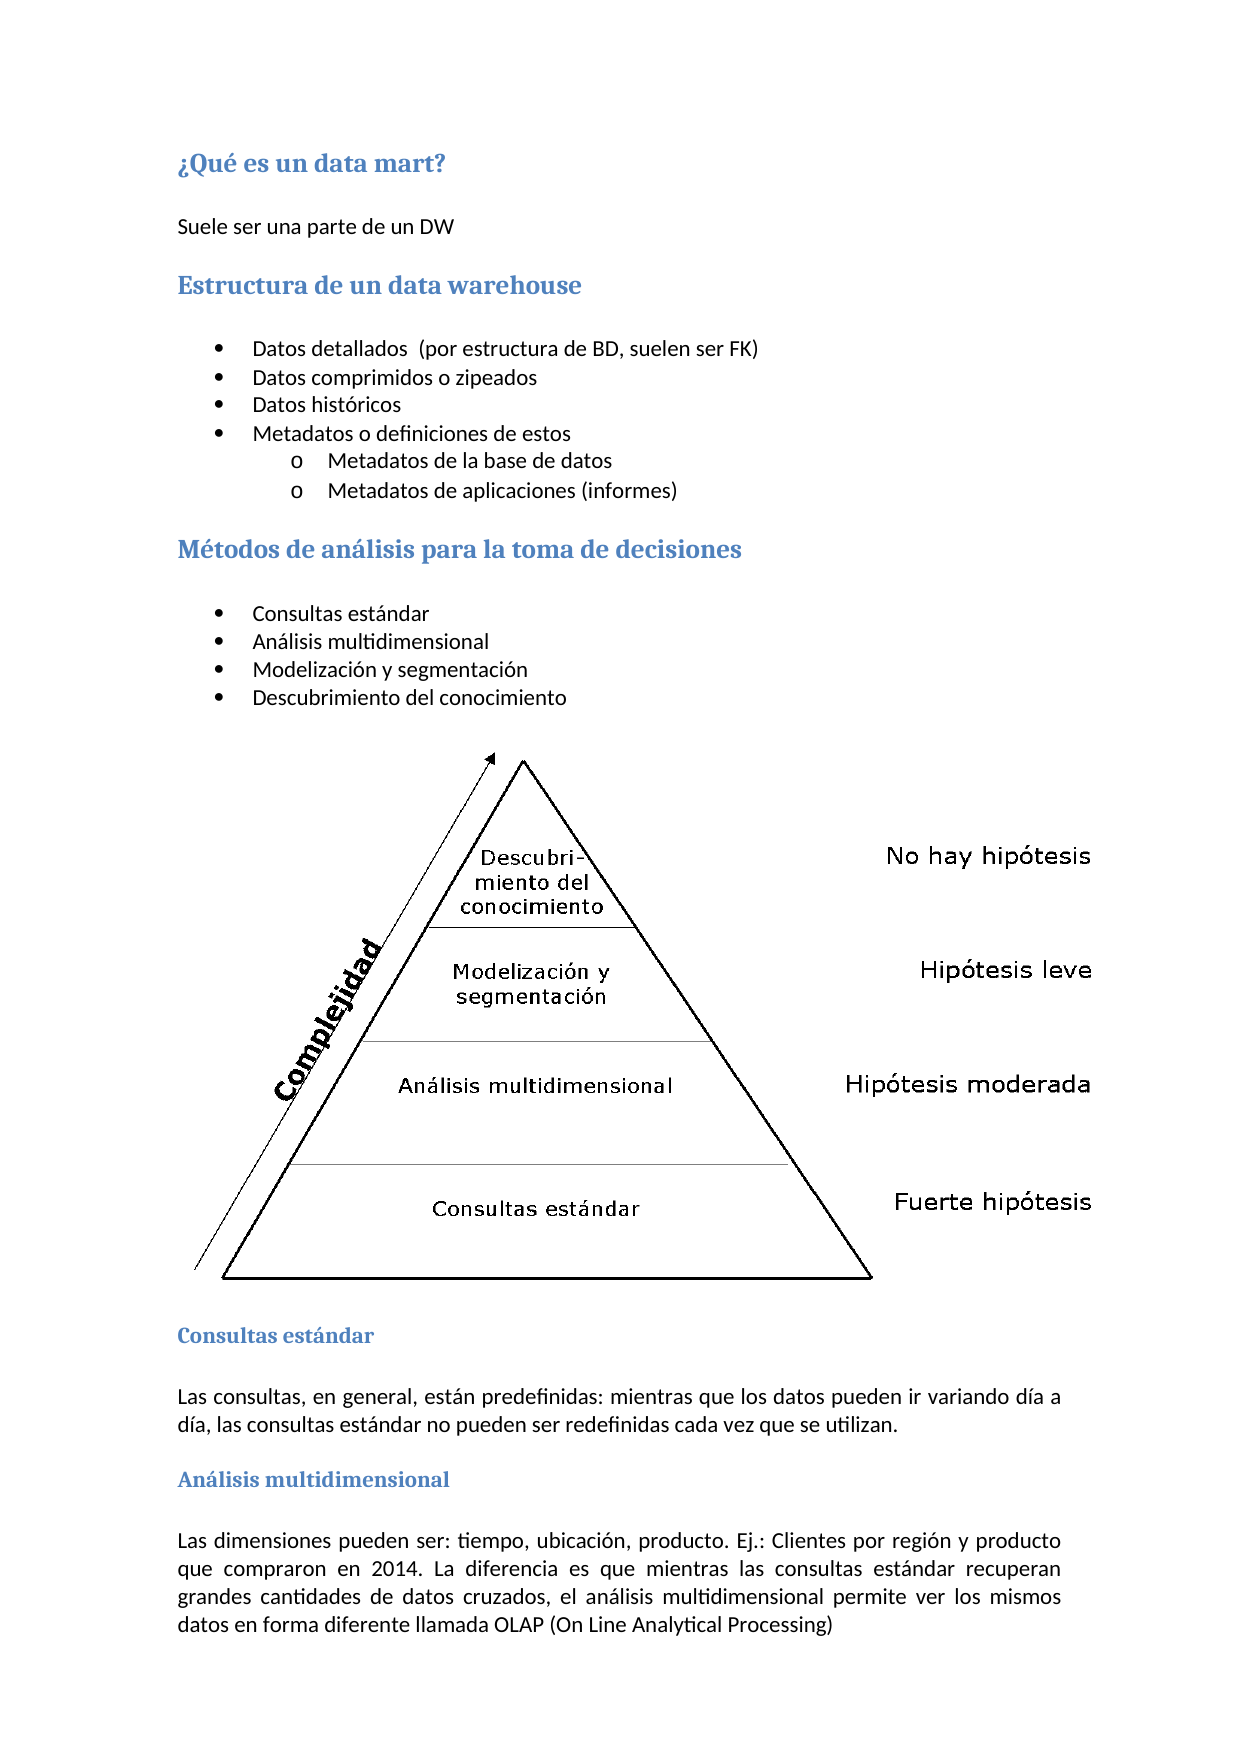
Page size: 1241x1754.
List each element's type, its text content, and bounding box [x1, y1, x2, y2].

list Datos detallados (por estructura de BD, suelen ser FK) [215, 334, 1063, 363]
list Metadatos de aplicaciones (informes) [290, 476, 1063, 505]
subtitle ¿Qué es un data mart? [177, 148, 1063, 179]
list Análisis multidimensional [215, 627, 1063, 655]
list Modelización y segmentación [215, 655, 1063, 683]
subtitle Estructura de un data warehouse [177, 270, 1063, 301]
subtitle Consultas estándar [177, 1322, 1063, 1349]
text Suele ser una parte de un DW [177, 212, 1063, 241]
text Las consultas, en general, están predefinidas: mientras que los datos pueden ir variando día a día, las consultas estándar no pueden ser redefinidas cada vez que se utilizan. [177, 1382, 1063, 1438]
list Consultas estándar [215, 599, 1063, 627]
subtitle Análisis multidimensional [177, 1467, 1063, 1493]
text Las dimensiones pueden ser: tiempo, ubicación, producto. Ej.: Clientes por región y producto que compraron en 2014. La diferencia es que mientras las consultas estándar recuperan grandes cantidades de datos cruzados, el análisis multidimensional permite ver los mismos datos en forma diferente llamada OLAP (On Line Analytical Processing) [177, 1526, 1063, 1638]
list Datos históricos [215, 391, 1063, 419]
subtitle Métodos de análisis para la toma de decisiones [177, 534, 1063, 565]
list Metadatos de la base de datos [290, 447, 1063, 476]
list Metadatos o definiciones de estos [215, 419, 1063, 447]
list Descubrimiento del conocimiento [215, 683, 1063, 711]
list Datos comprimidos o zipeados [215, 363, 1063, 391]
